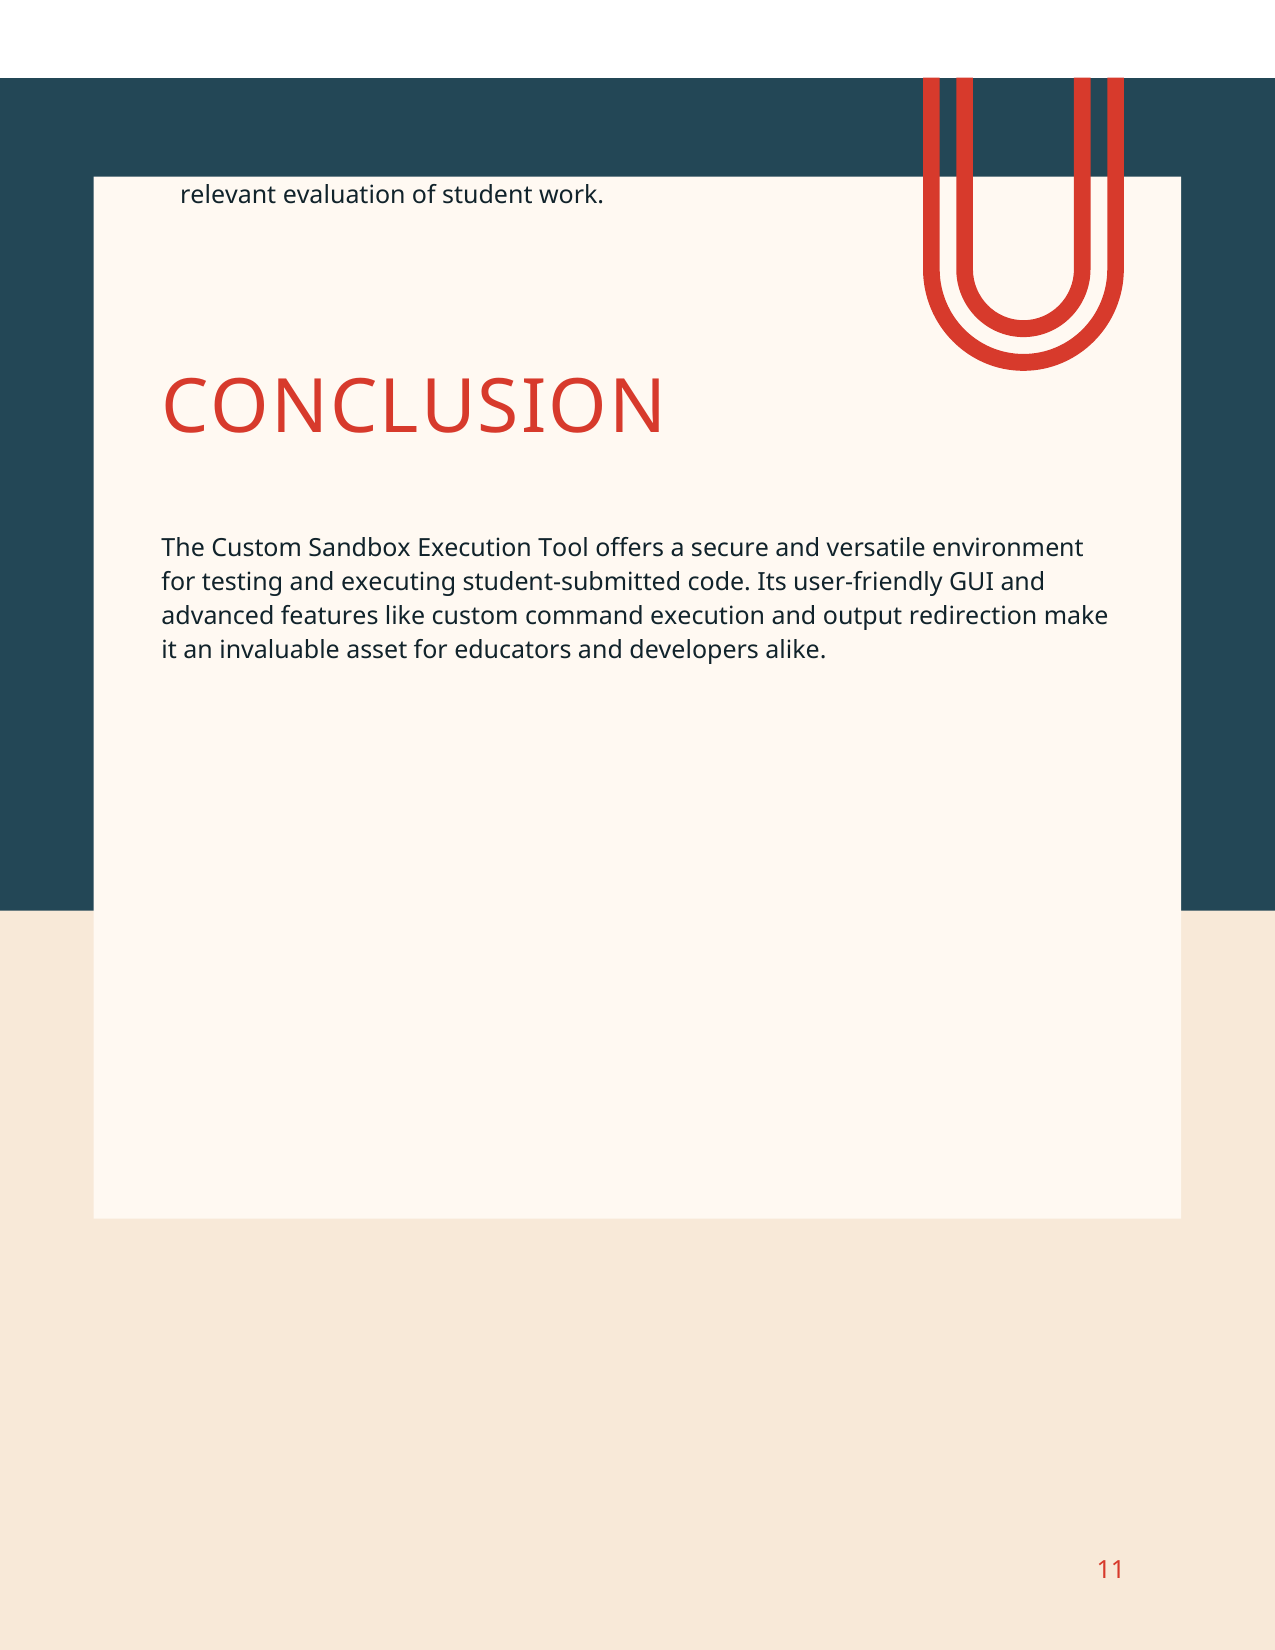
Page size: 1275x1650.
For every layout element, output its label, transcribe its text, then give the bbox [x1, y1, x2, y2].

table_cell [150, 177, 722, 245]
table_header [150, 352, 1125, 529]
table_cell The Custom Sandbox Execution Tool offers a secure and versatile environment for testing and executing student-submitted code. Its user-friendly GUI and advanced features like custom command execution and output redirection make it an invaluable asset for educators and developers alike. [150, 529, 1125, 734]
